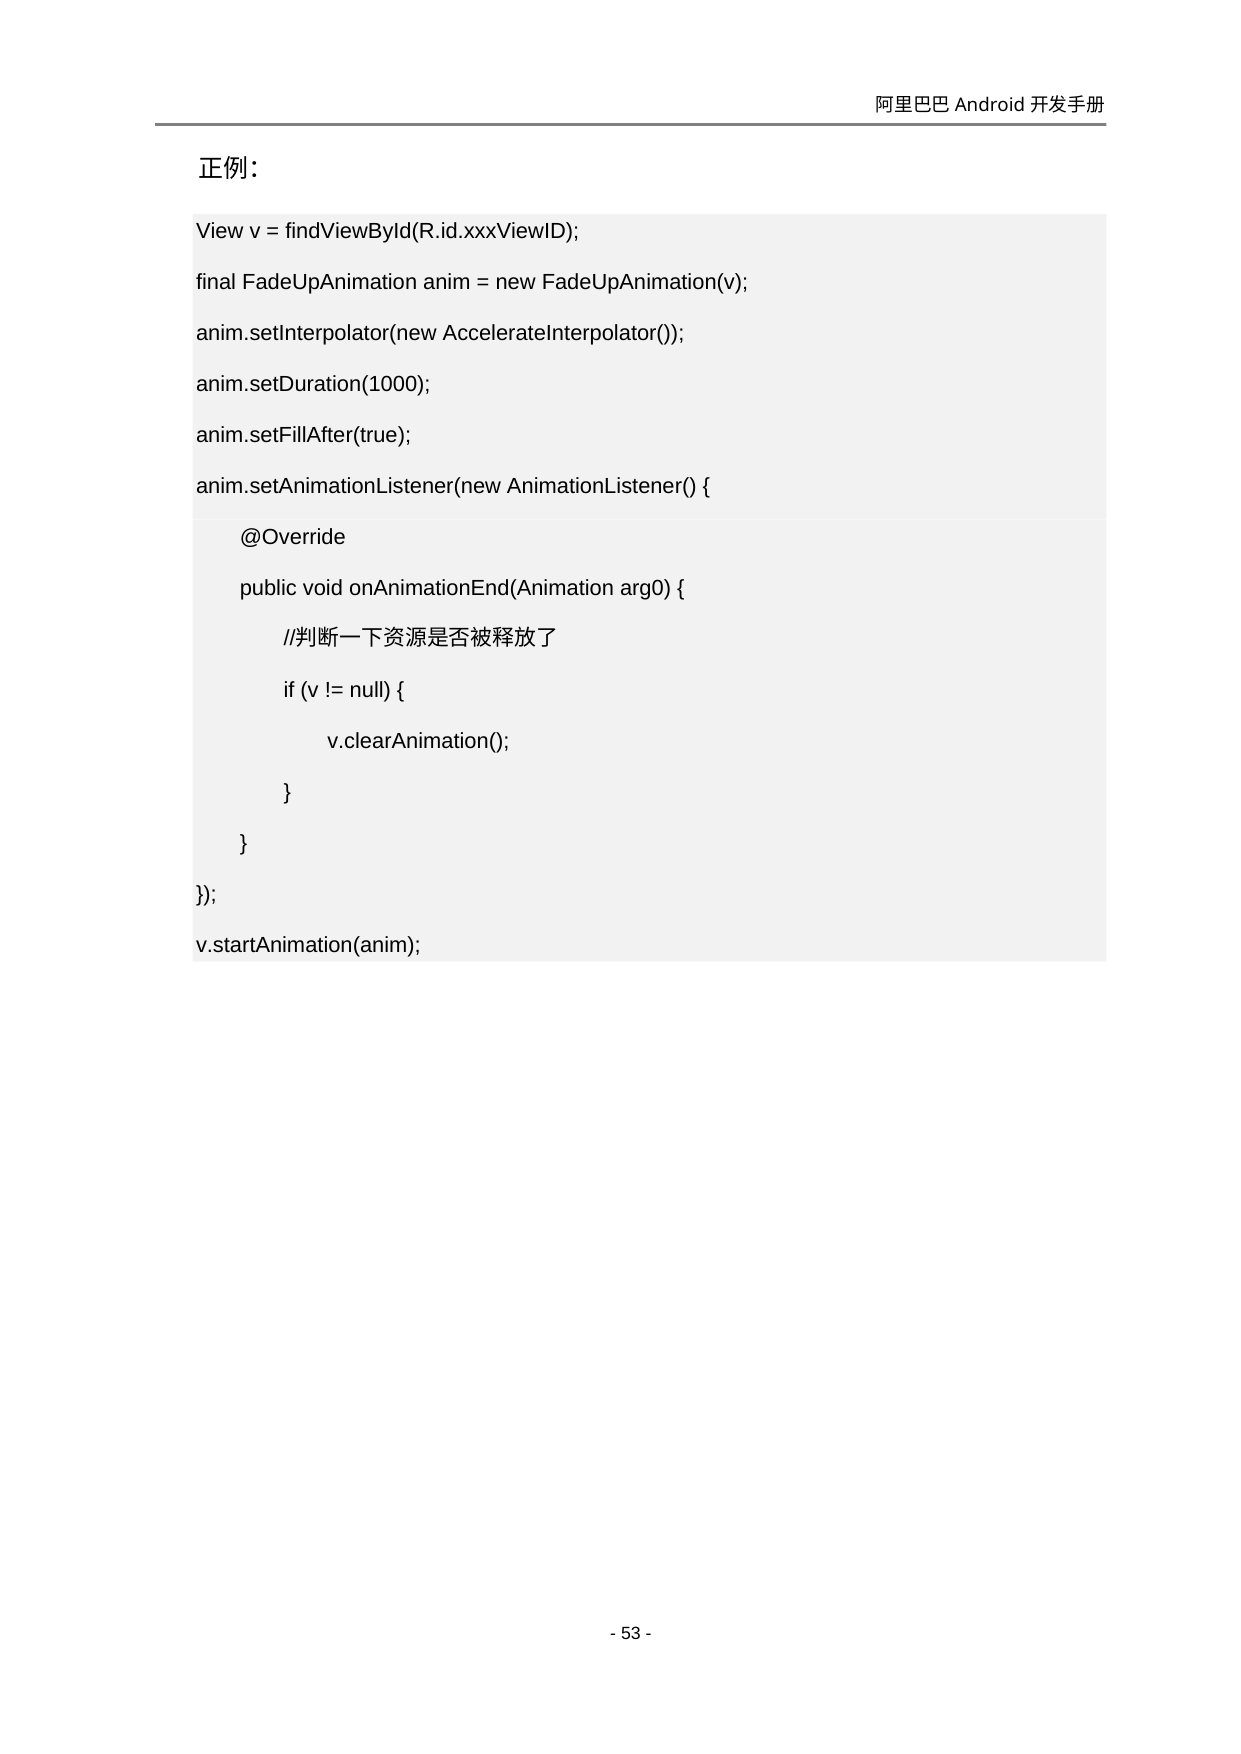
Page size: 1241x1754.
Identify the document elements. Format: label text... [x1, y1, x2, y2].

text 阿里巴巴 Android 开发手册 [150, 92, 1105, 117]
text anim.setDuration(1000); [196, 371, 1105, 396]
text anim.setInterpolator(new AccelerateInterpolator()); [196, 320, 1105, 345]
text @Override [239, 524, 1105, 549]
text v.clearAnimation(); [327, 728, 1105, 753]
text if (v != null) { [283, 677, 1105, 702]
text }); [196, 881, 1105, 906]
text final FadeUpAnimation anim = new FadeUpAnimation(v); [196, 269, 1105, 294]
text v.startAnimation(anim); [196, 932, 1105, 957]
text //判断一下资源是否被释放了 [283, 624, 1105, 651]
text anim.setAnimationListener(new AnimationListener() { [196, 473, 1105, 498]
text public void onAnimationEnd(Animation arg0) { [239, 575, 1105, 600]
text View v = findViewById(R.id.xxxViewID); [196, 218, 1105, 243]
text - 53 - [150, 1623, 1111, 1643]
text anim.setFillAfter(true); [196, 422, 1105, 447]
text 正例： [198, 155, 1105, 183]
text } [239, 830, 1105, 855]
text } [283, 779, 1105, 804]
